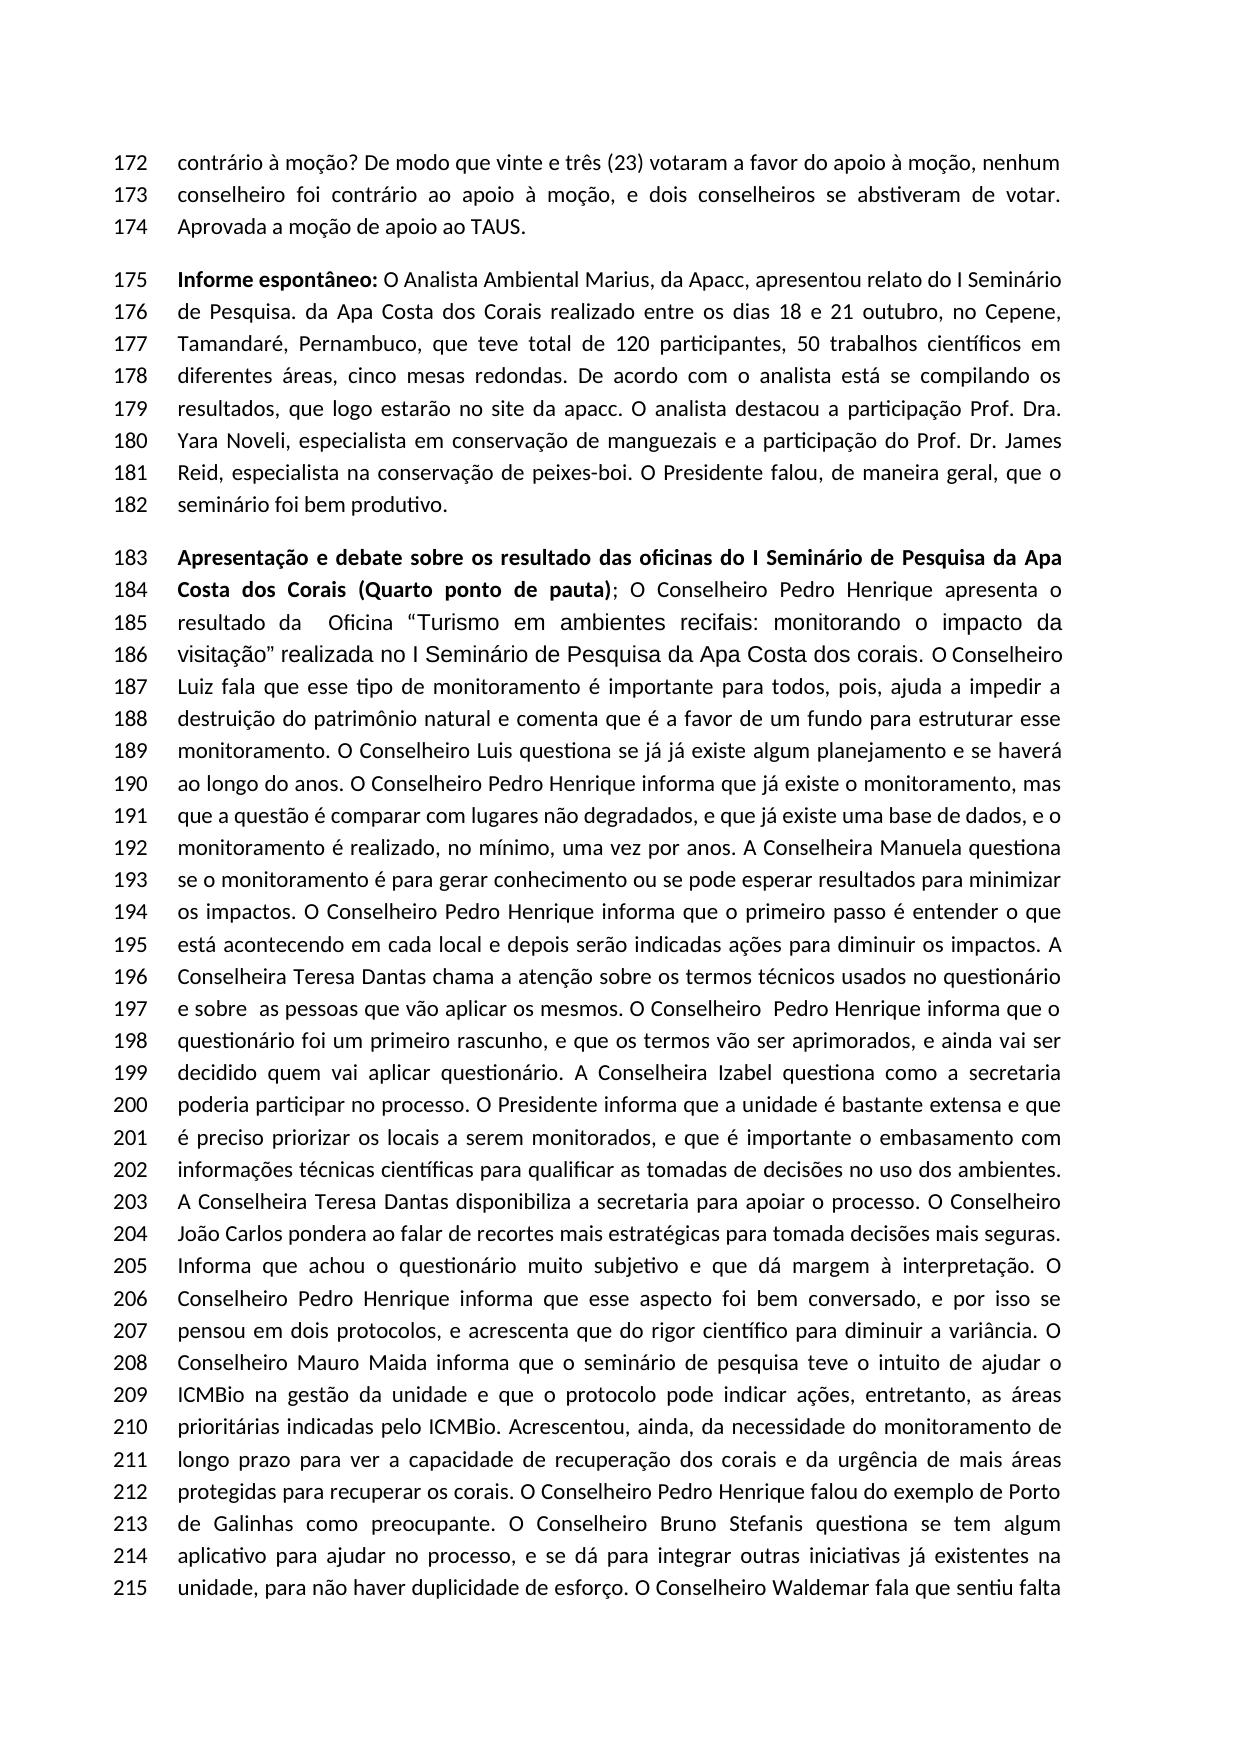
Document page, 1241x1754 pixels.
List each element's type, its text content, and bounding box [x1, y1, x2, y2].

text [177, 148, 1063, 240]
text Informe espontâneo: O Analista Ambiental Marius, da Apacc, apresentou relato do I Seminário de Pesquisa. da Apa Costa dos Corais realizado entre os dias 18 e 21 outubro, no Cepene, Tamandaré, Pernambuco, que teve total de 120 participantes, 50 trabalhos científicos em diferentes áreas, cinco mesas redondas. De acordo com o analista está se compilando os resultados, que logo estarão no site da apacc. O analista destacou a participação Prof. Dra. Yara Noveli, especialista em conservação de manguezais e a participação do Prof. Dr. James Reid, especialista na conservação de peixes-boi. O Presidente falou, de maneira geral, que o seminário foi bem produtivo. [177, 265, 1063, 518]
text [177, 543, 1063, 1601]
